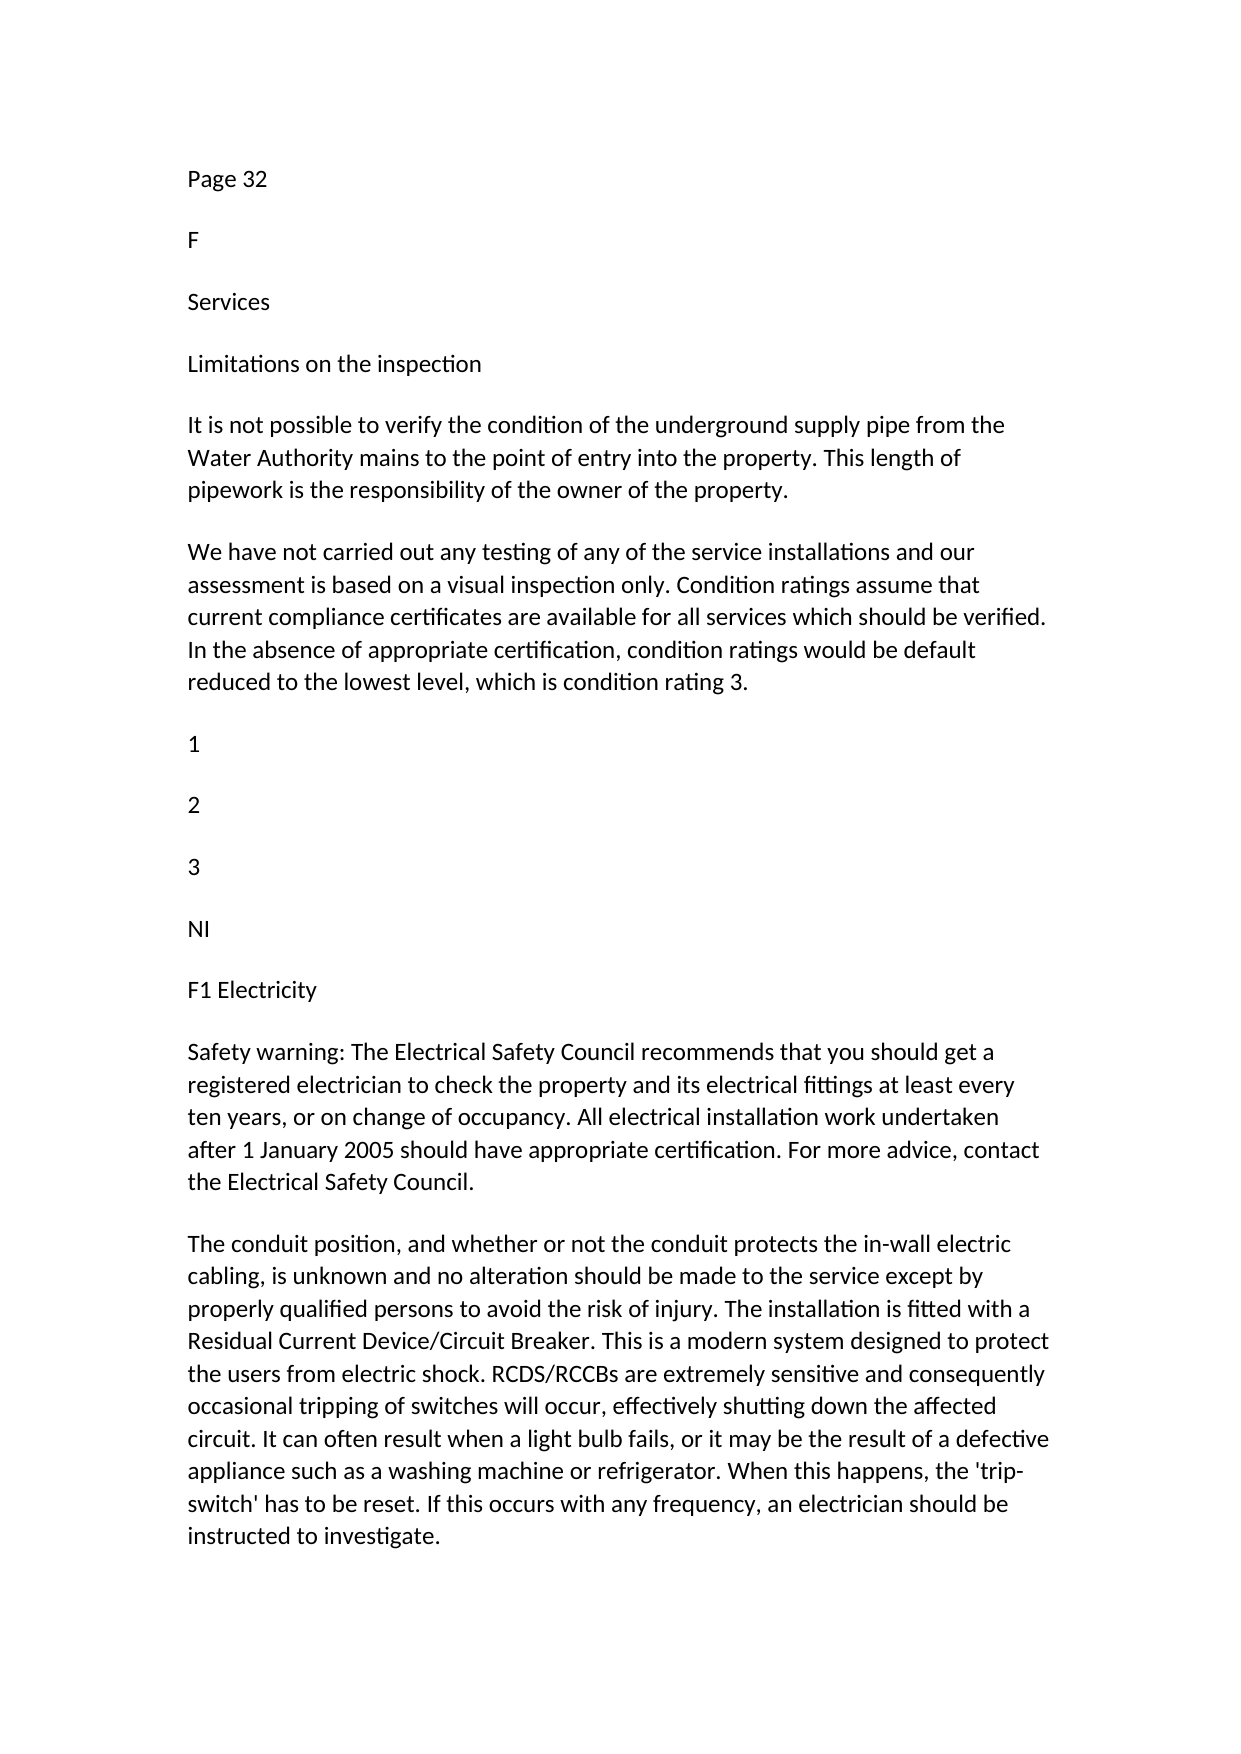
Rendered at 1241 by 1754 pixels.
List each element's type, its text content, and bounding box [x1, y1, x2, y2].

text F1 Electricity [187, 974, 1053, 1006]
text F [187, 224, 1053, 256]
text It is not possible to verify the condition of the underground supply pipe from the Water Authority mains to the point of entry into the property. This length of pipework is the responsibility of the owner of the property. [187, 409, 1053, 506]
text 3 [187, 850, 1053, 883]
text Safety warning: The Electrical Safety Council recommends that you should get a registered electrician to check the property and its electrical fittings at least every ten years, or on change of occupancy. All electrical installation work undertaken after 1 January 2005 should have appropriate certification. For more advice, contact the Electrical Safety Council. [187, 1035, 1053, 1198]
text NI [187, 912, 1053, 944]
text 2 [187, 789, 1053, 821]
text 1 [187, 727, 1053, 759]
text We have not carried out any testing of any of the service installations and our assessment is based on a visual inspection only. Condition ratings assume that current compliance certificates are available for all services which should be verified. In the absence of appropriate certification, condition ratings would be default reduced to the lowest level, which is condition rating 3. [187, 535, 1053, 698]
text Page 32 [187, 162, 1053, 194]
text Services [187, 285, 1053, 318]
text Limitations on the inspection [187, 347, 1053, 379]
text The conduit position, and whether or not the conduit protects the in-wall electric cabling, is unknown and no alteration should be made to the service except by properly qualified persons to avoid the risk of injury. The installation is fitted with a Residual Current Device/Circuit Breaker. This is a modern system designed to protect the users from electric shock. RCDS/RCCBs are extremely sensitive and consequently occasional tripping of switches will occur, effectively shutting down the affected circuit. It can often result when a light bulb fails, or it may be the result of a defective appliance such as a washing machine or refrigerator. When this happens, the 'trip-switch' has to be reset. If this occurs with any frequency, an electrician should be instructed to investigate. [187, 1227, 1053, 1552]
